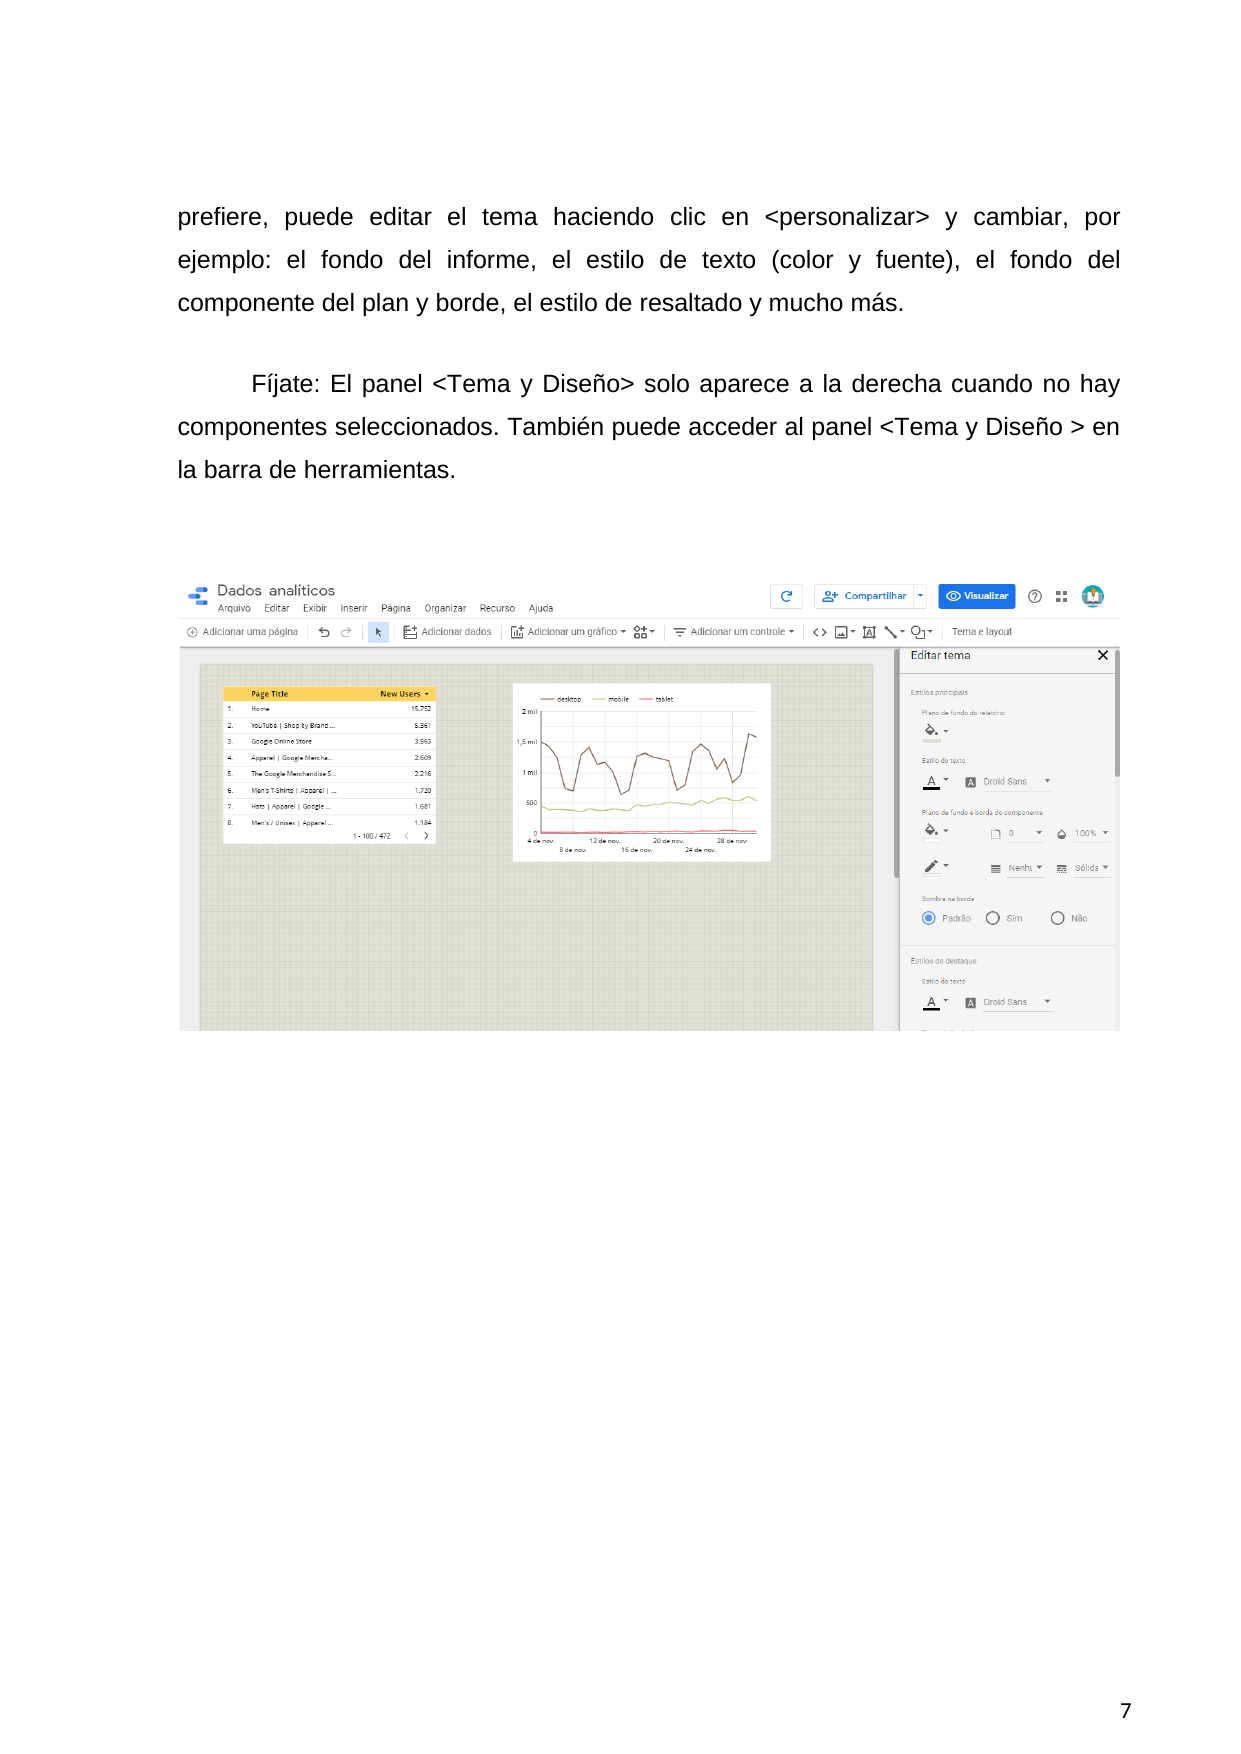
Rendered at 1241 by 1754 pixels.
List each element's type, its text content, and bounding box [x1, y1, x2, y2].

table_cell Fíjate: El panel <Tema y Diseño> solo aparece a la derecha cuando no hay componentes seleccionados. También puede acceder al panel <Tema y Diseño > en la barra de herramientas. [0, 344, 1240, 511]
table_cell [0, 511, 1240, 1045]
picture [179, 578, 1120, 1031]
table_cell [0, 177, 1240, 344]
